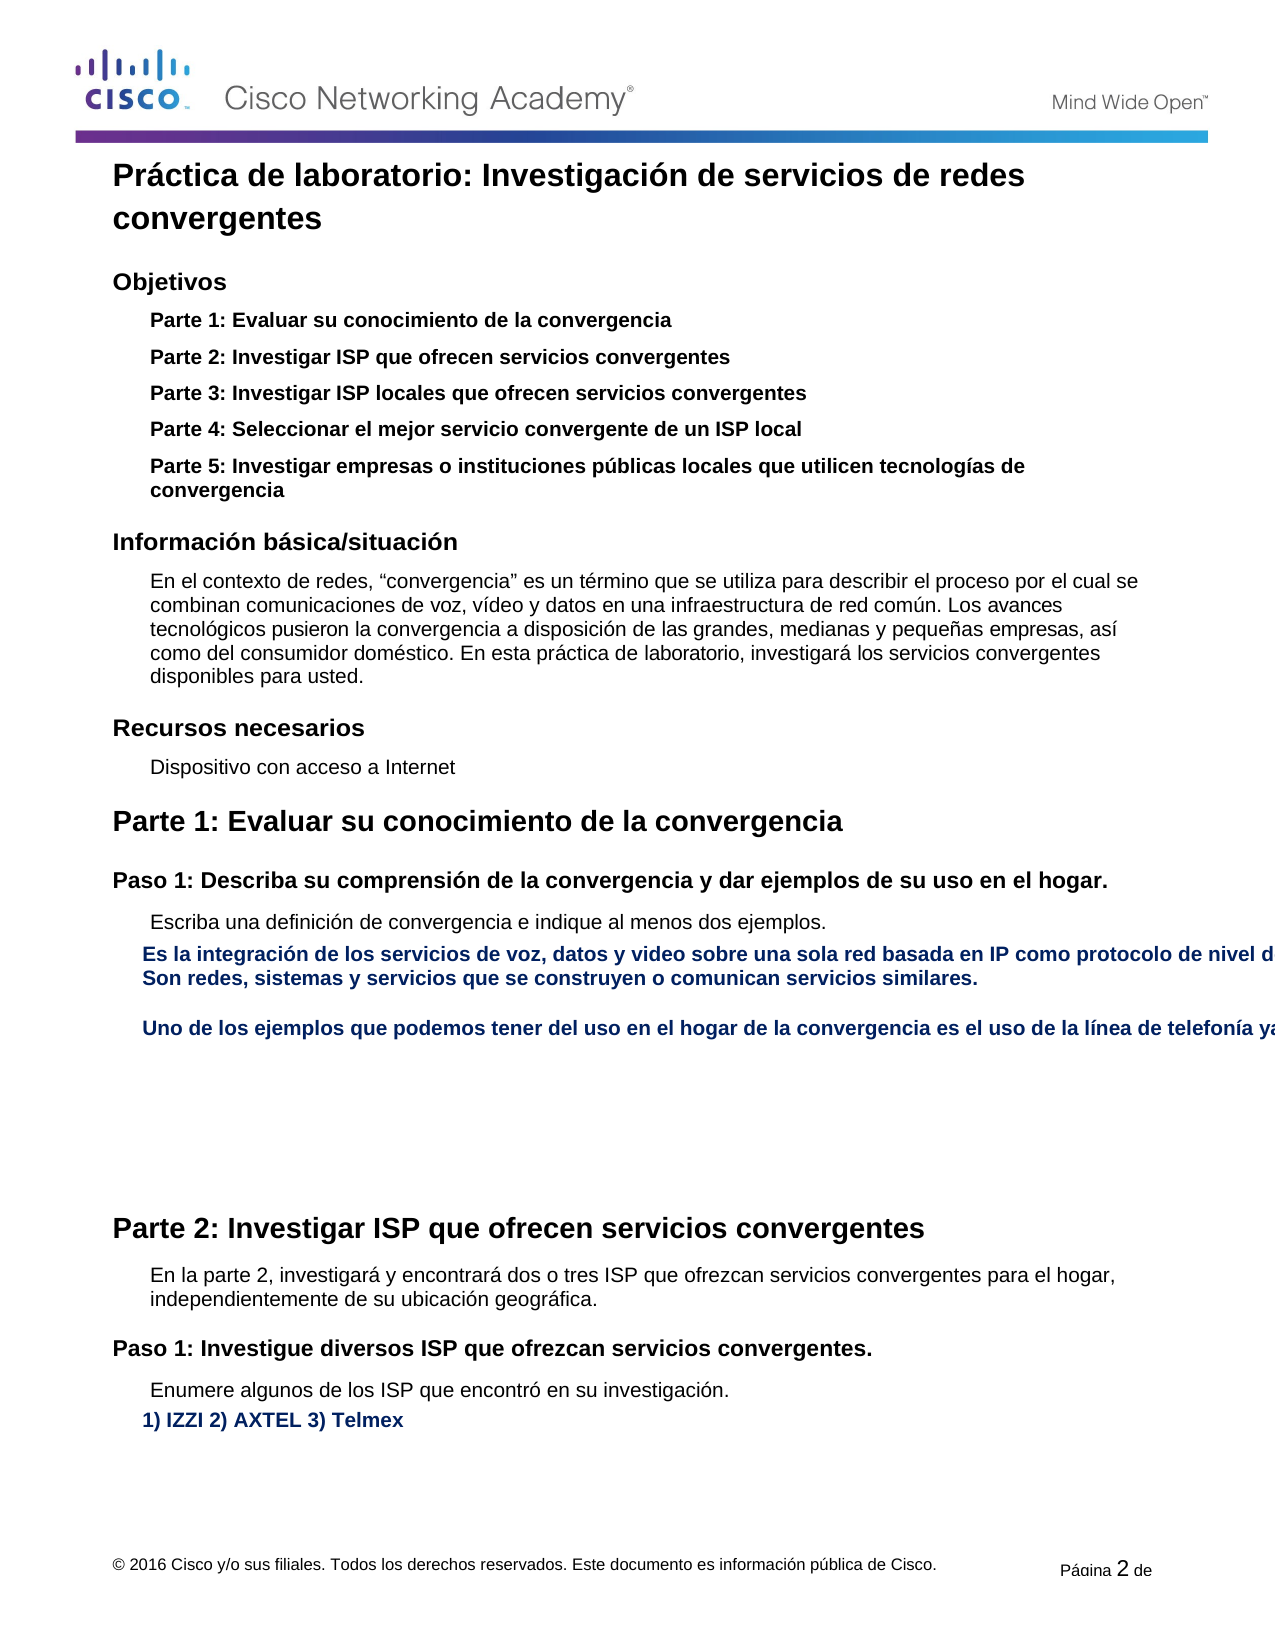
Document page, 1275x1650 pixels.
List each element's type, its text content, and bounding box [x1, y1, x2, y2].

subtitle Paso 1: Investigue diversos ISP que ofrezcan servicios convergentes. [112, 1335, 1208, 1361]
picture [73, 45, 1210, 143]
subtitle Recursos necesarios [112, 714, 1208, 742]
subtitle Parte 2: Investigar ISP que ofrecen servicios convergentes [112, 948, 1208, 1245]
subtitle Parte 1: Evaluar su conocimiento de la convergencia [150, 308, 1208, 332]
text Escriba una definición de convergencia e indique al menos dos ejemplos. [150, 910, 1208, 934]
text Parte 3: Investigar ISP locales que ofrecen servicios convergentes Parte 4: Seleccionar el mejor servicio convergente de un ISP local [150, 381, 810, 441]
text Información básica/situación [112, 528, 1208, 556]
text Parte 5: Investigar empresas o instituciones públicas locales que utilicen tecnologías de convergencia [150, 454, 1028, 502]
text En la parte 2, investigará y encontrará dos o tres ISP que ofrezcan servicios convergentes para el hogar, independientemente de su ubicación geográfica. [150, 1262, 1208, 1310]
subtitle Objetivos [112, 268, 1208, 296]
text Parte 2: Investigar ISP que ofrecen servicios convergentes [150, 345, 1208, 369]
text Enumere algunos de los ISP que encontró en su investigación. [150, 1378, 1208, 1402]
text Práctica de laboratorio: Investigación de servicios de redes convergentes [112, 156, 1208, 236]
subtitle Parte 1: Evaluar su conocimiento de la convergencia [112, 804, 1208, 837]
text En el contexto de redes, “convergencia” es un término que se utiliza para describir el proceso por el cual se combinan comunicaciones de voz, vídeo y datos en una infraestructura de red común. Los avances tecnológicos pusieron la convergencia a disposición de las grandes, medianas y pequeñas empresas, así como del consumidor doméstico. En esta práctica de laboratorio, investigará los servicios convergentes disponibles para usted. [150, 568, 1166, 688]
subtitle Paso 1: Describa su comprensión de la convergencia y dar ejemplos de su uso en el hogar. [112, 867, 1208, 894]
text Dispositivo con acceso a Internet [150, 754, 1208, 778]
